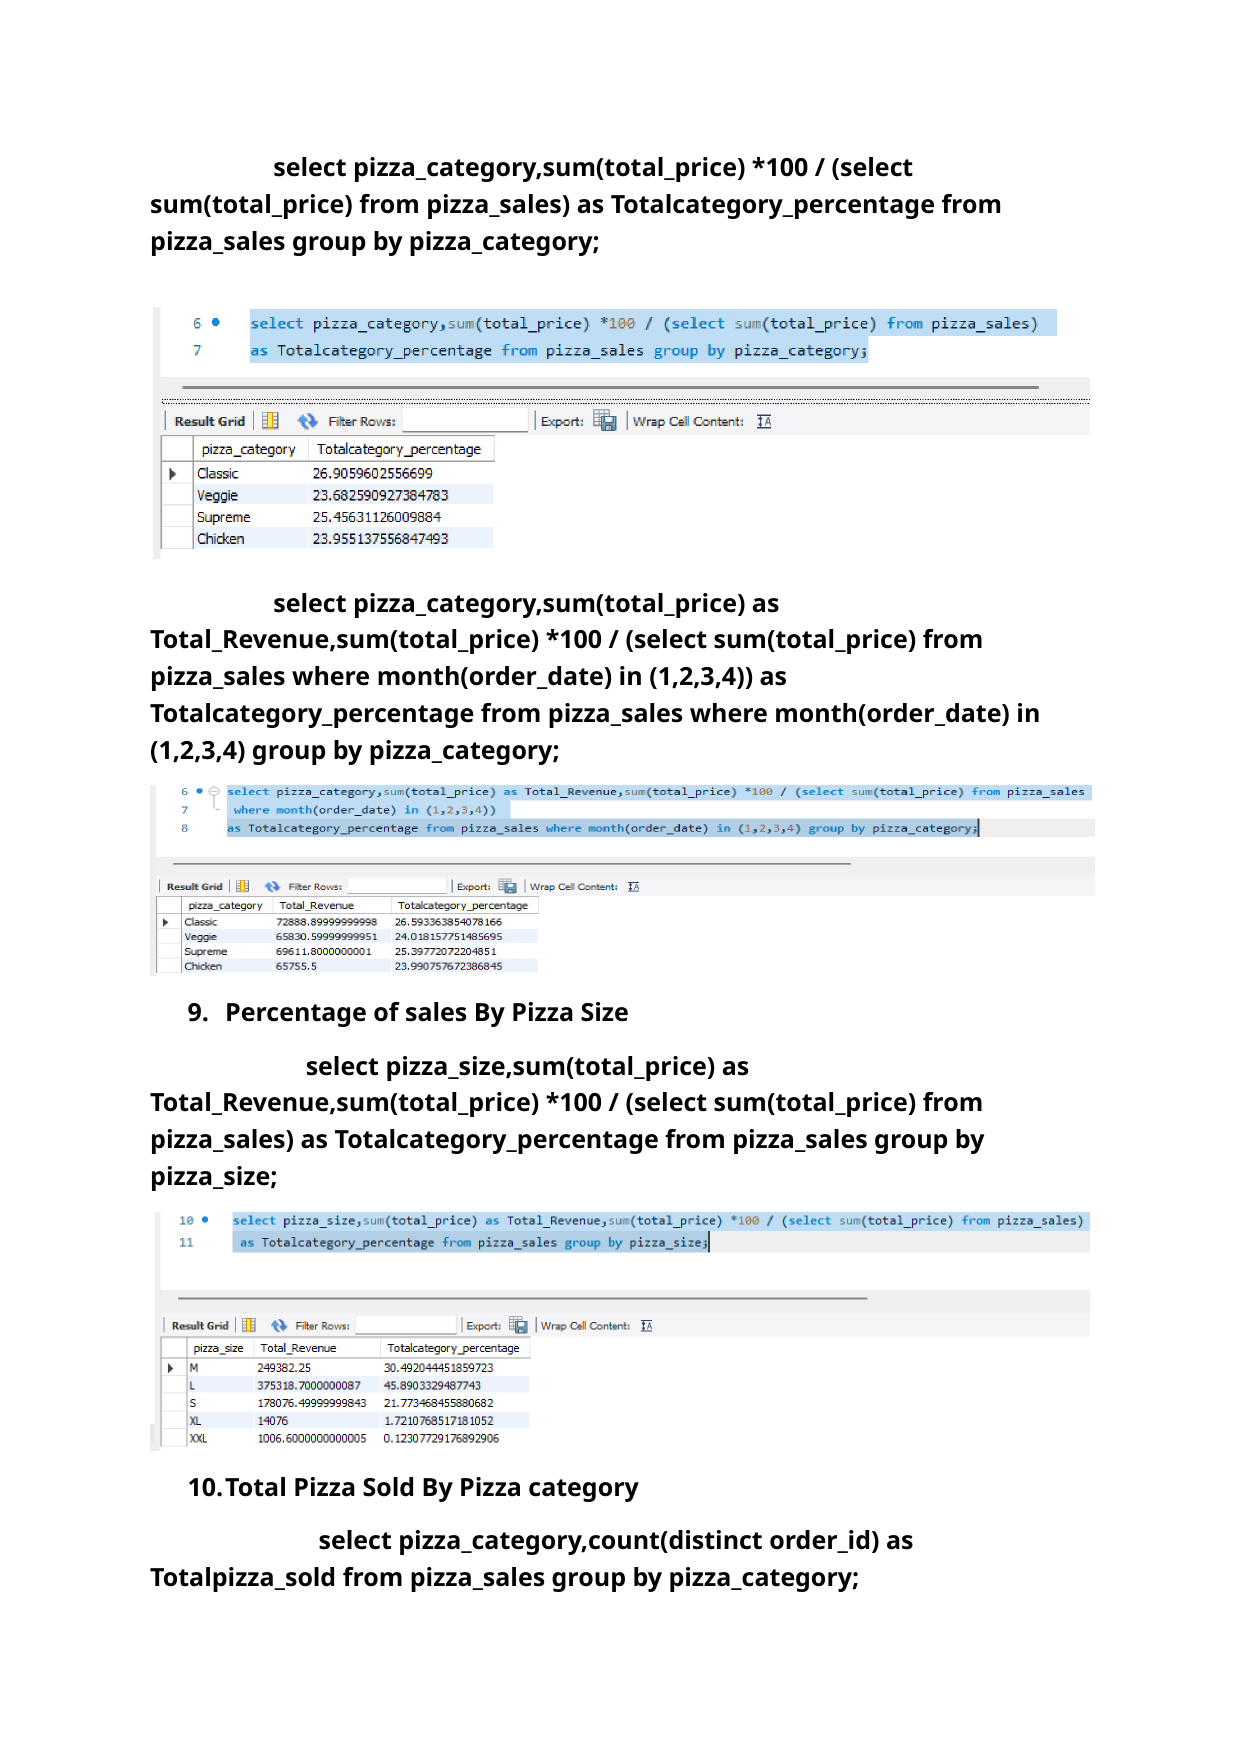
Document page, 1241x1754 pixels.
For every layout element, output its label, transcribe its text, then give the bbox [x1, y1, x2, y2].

text select pizza_category,sum(total_price) as Total_Revenue,sum(total_price) *100 / (select sum(total_price) from pizza_sales where month(order_date) in (1,2,3,4)) as Totalcategory_percentage from pizza_sales where month(order_date) in (1,2,3,4) group by pizza_category; [150, 585, 1090, 766]
text select pizza_category,count(distinct order_id) as Totalpizza_sold from pizza_sales group by pizza_category; [150, 1523, 1090, 1593]
picture [150, 785, 1096, 976]
text select pizza_category,sum(total_price) *100 / (select sum(total_price) from pizza_sales) as Totalcategory_percentage from pizza_sales group by pizza_category; [150, 150, 1090, 258]
picture [150, 307, 1091, 559]
picture [150, 1212, 1091, 1451]
list Total Pizza Sold By Pizza category [187, 1469, 1090, 1503]
text select pizza_size,sum(total_price) as Total_Revenue,sum(total_price) *100 / (select sum(total_price) from pizza_sales) as Totalcategory_percentage from pizza_sales group by pizza_size; [150, 1048, 1090, 1193]
list Percentage of sales By Pizza Size [187, 995, 1090, 1029]
